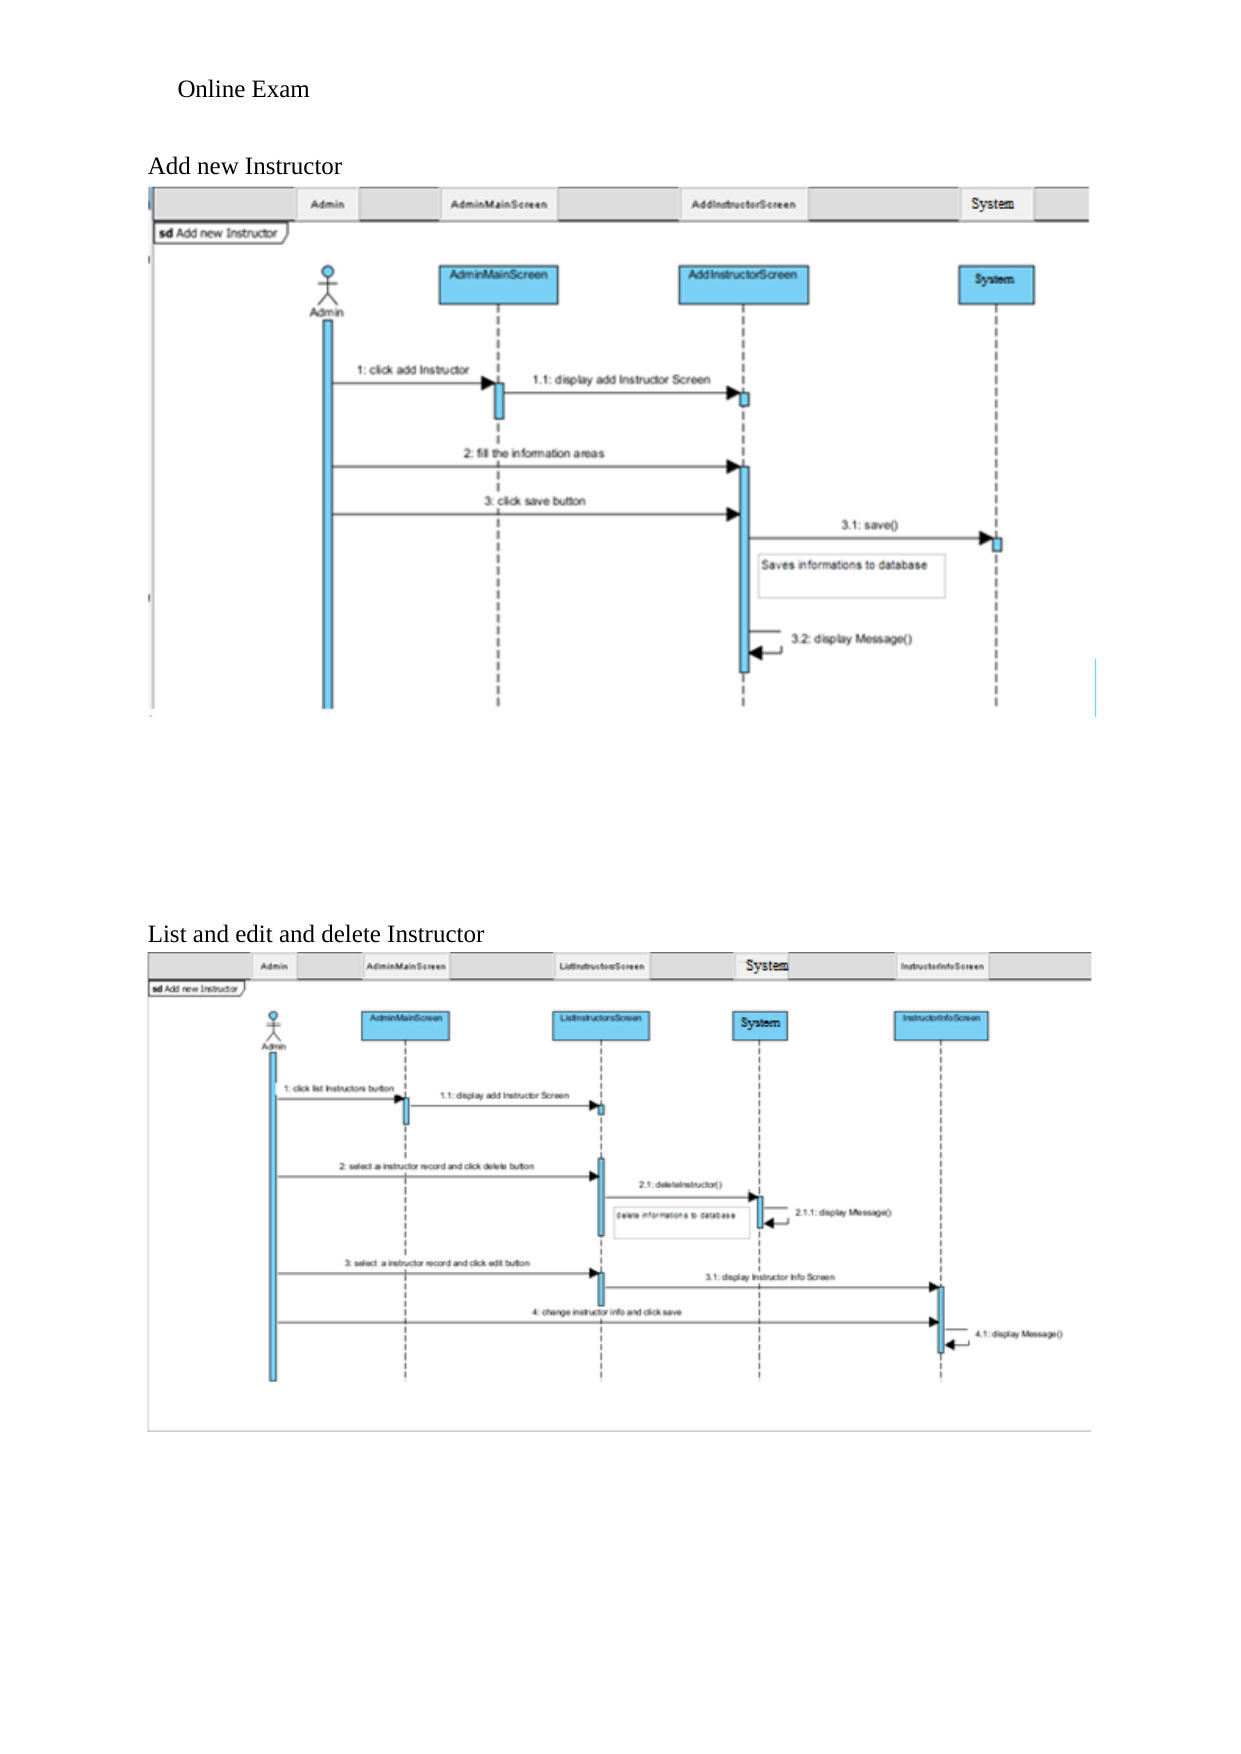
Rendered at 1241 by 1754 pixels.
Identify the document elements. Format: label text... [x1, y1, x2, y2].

picture [147, 184, 1097, 717]
text Add new Instructor [148, 151, 1093, 180]
text List and edit and delete Instructor [148, 919, 1093, 948]
picture [147, 952, 1092, 1432]
